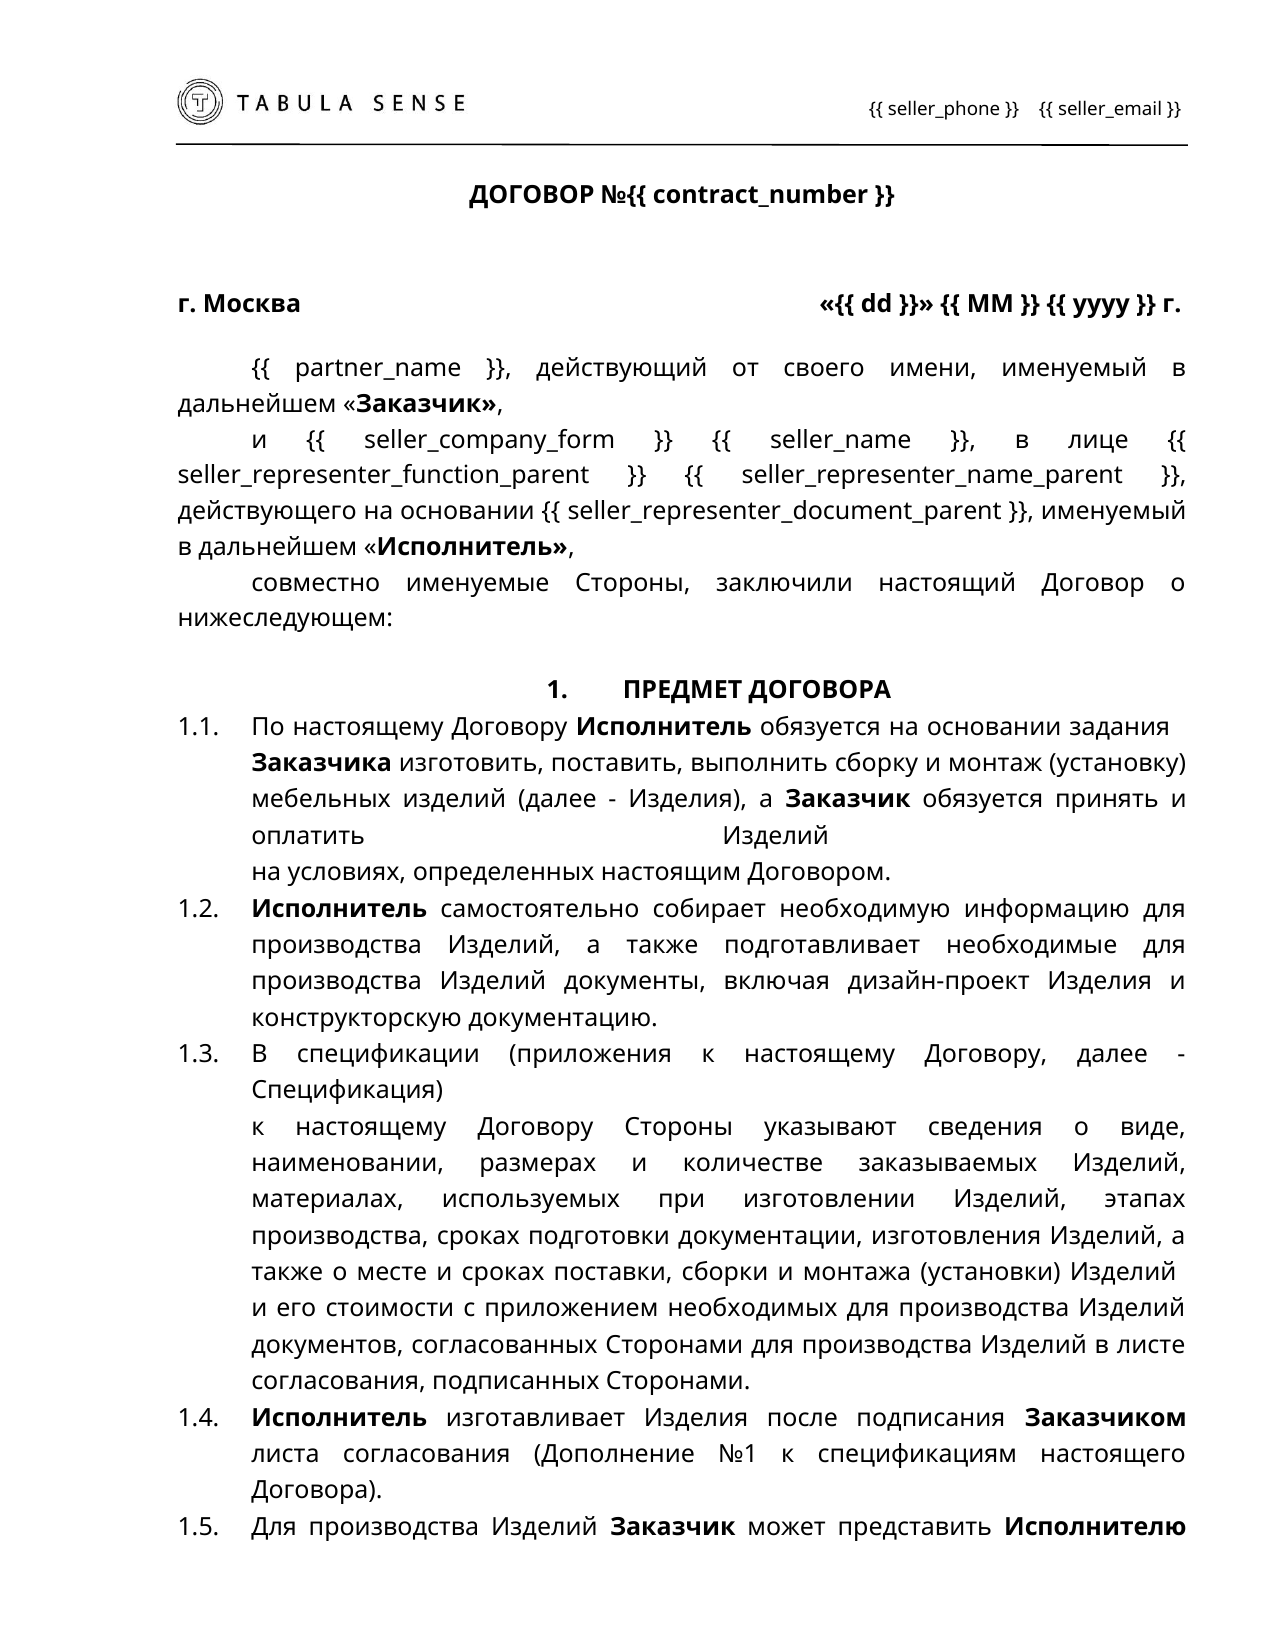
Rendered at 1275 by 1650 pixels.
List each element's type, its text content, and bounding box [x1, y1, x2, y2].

text совместно именуемые Стороны, заключили настоящий Договор о нижеследующем: [177, 564, 1186, 634]
text 1. ПРЕДМЕТ ДОГОВОРА [177, 672, 1186, 706]
list По настоящему Договору Исполнитель обязуется на основании задания Заказчика изготовить, поставить, выполнить сборку и монтаж (установку) мебельных изделий (далее - Изделия), а Заказчик обязуется принять и оплатить Изделий на условиях, определенных настоящим Договором. [177, 708, 1186, 888]
list Исполнитель самостоятельно собирает необходимую информацию для производства Изделий, а также подготавливает необходимые для производства Изделий документы, включая дизайн-проект Изделия и конструкторскую документацию. [177, 890, 1186, 1033]
text и {{ seller_company_form }} {{ seller_name }}, в лице {{ seller_representer_function_parent }} {{ seller_representer_name_parent }}, действующего на основании {{ seller_representer_document_parent }}, именуемый в дальнейшем «Исполнитель», [177, 421, 1186, 563]
list Исполнитель изготавливает Изделия после подписания Заказчиком листа согласования (Дополнение №1 к спецификациям настоящего Договора). [177, 1399, 1186, 1506]
picture [156, 64, 488, 136]
list В спецификации (приложения к настоящему Договору, далее - Спецификация) к настоящему Договору Стороны указывают сведения о виде, наименовании, размерах и количестве заказываемых Изделий, материалах, используемых при изготовлении Изделий, этапах производства, сроках подготовки документации, изготовления Изделий, а также о месте и сроках поставки, сборки и монтажа (установки) Изделий и его стоимости с приложением необходимых для производства Изделий документов, согласованных Сторонами для производства Изделий в листе согласования, подписанных Сторонами. [177, 1036, 1186, 1397]
text {{ partner_name }}, действующий от своего имени, именуемый в дальнейшем «Заказчик», [177, 350, 1186, 420]
text г. Москва «{{ dd }}» {{ MM }} {{ yyyy }} г. [177, 286, 1186, 320]
text ДОГОВОР №{{ contract_number }} [177, 177, 1186, 211]
